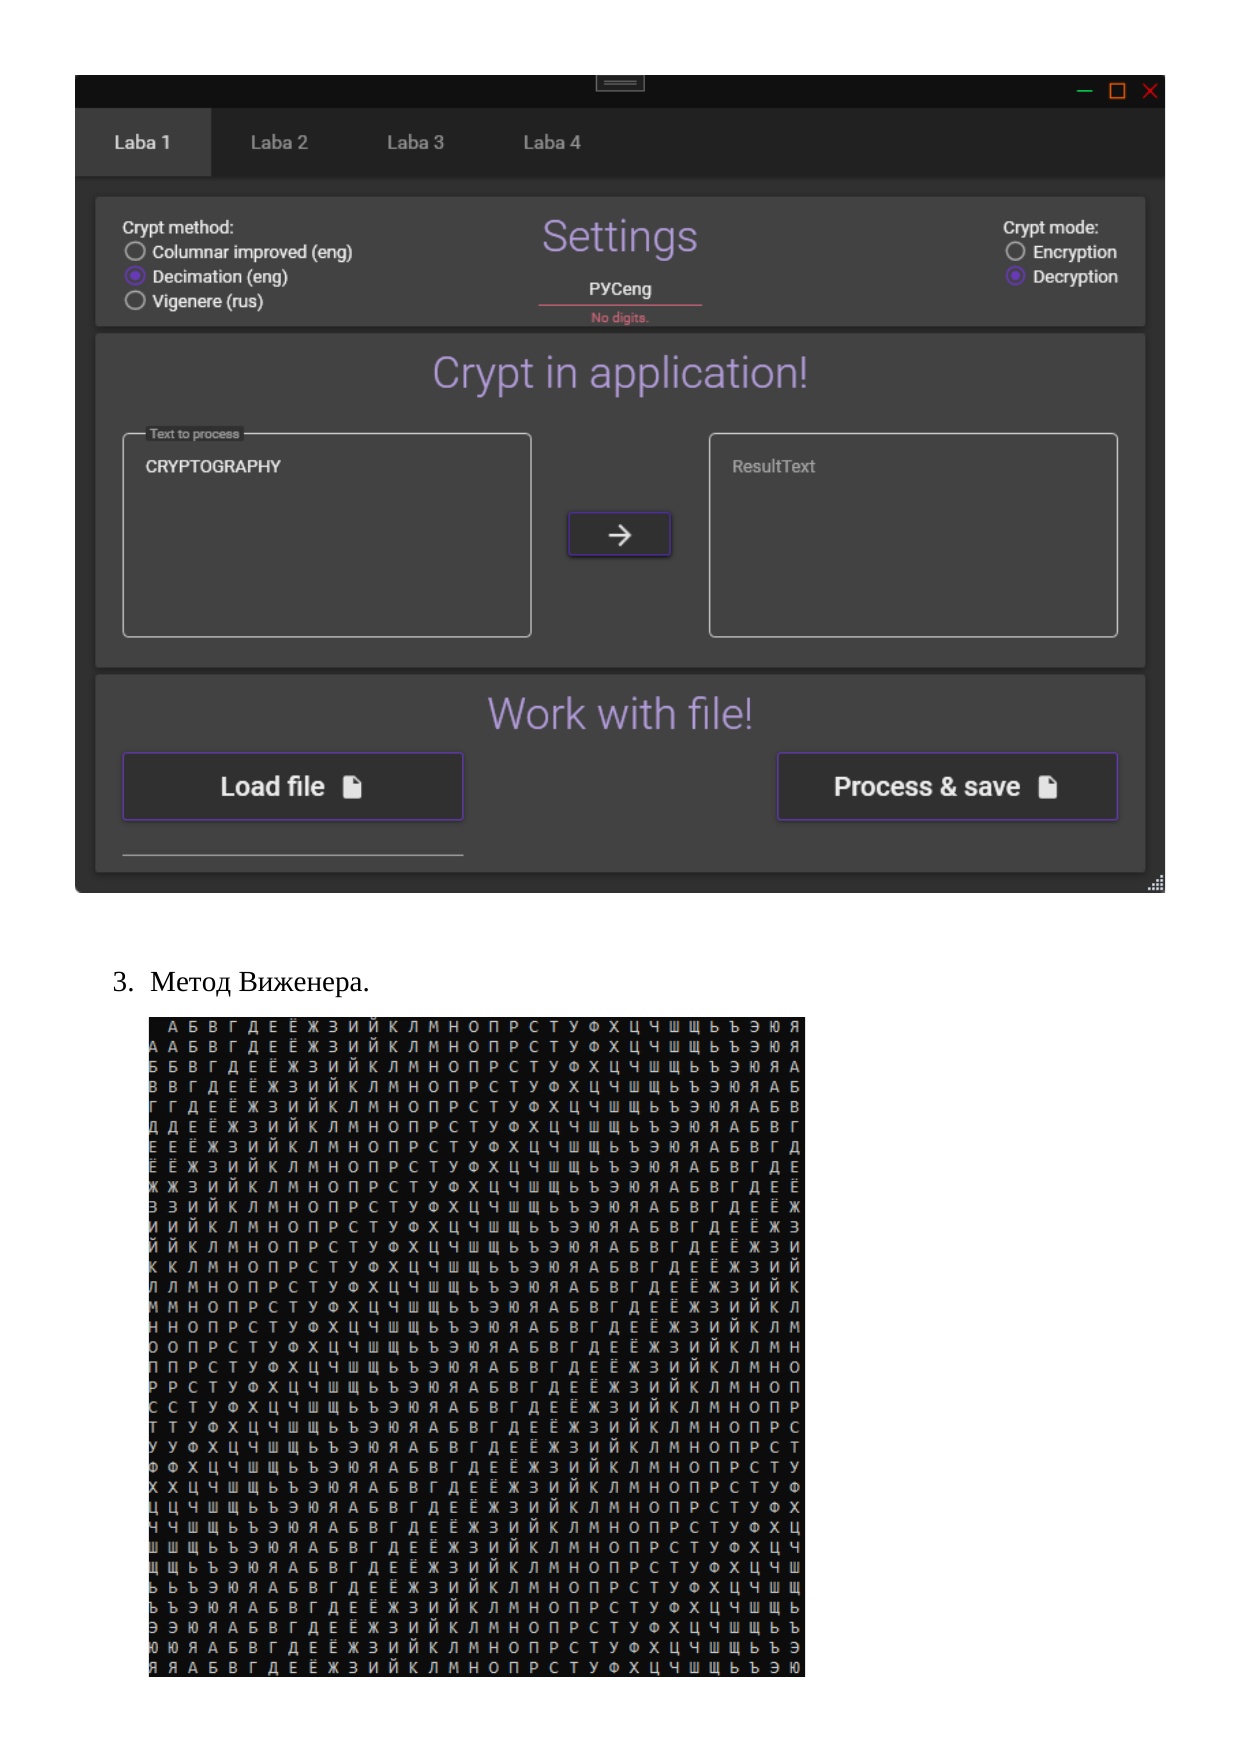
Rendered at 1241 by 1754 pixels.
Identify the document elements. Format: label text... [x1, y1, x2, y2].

picture [148, 1017, 805, 1677]
picture [75, 75, 1166, 893]
list Метод Виженера. [112, 964, 1165, 998]
